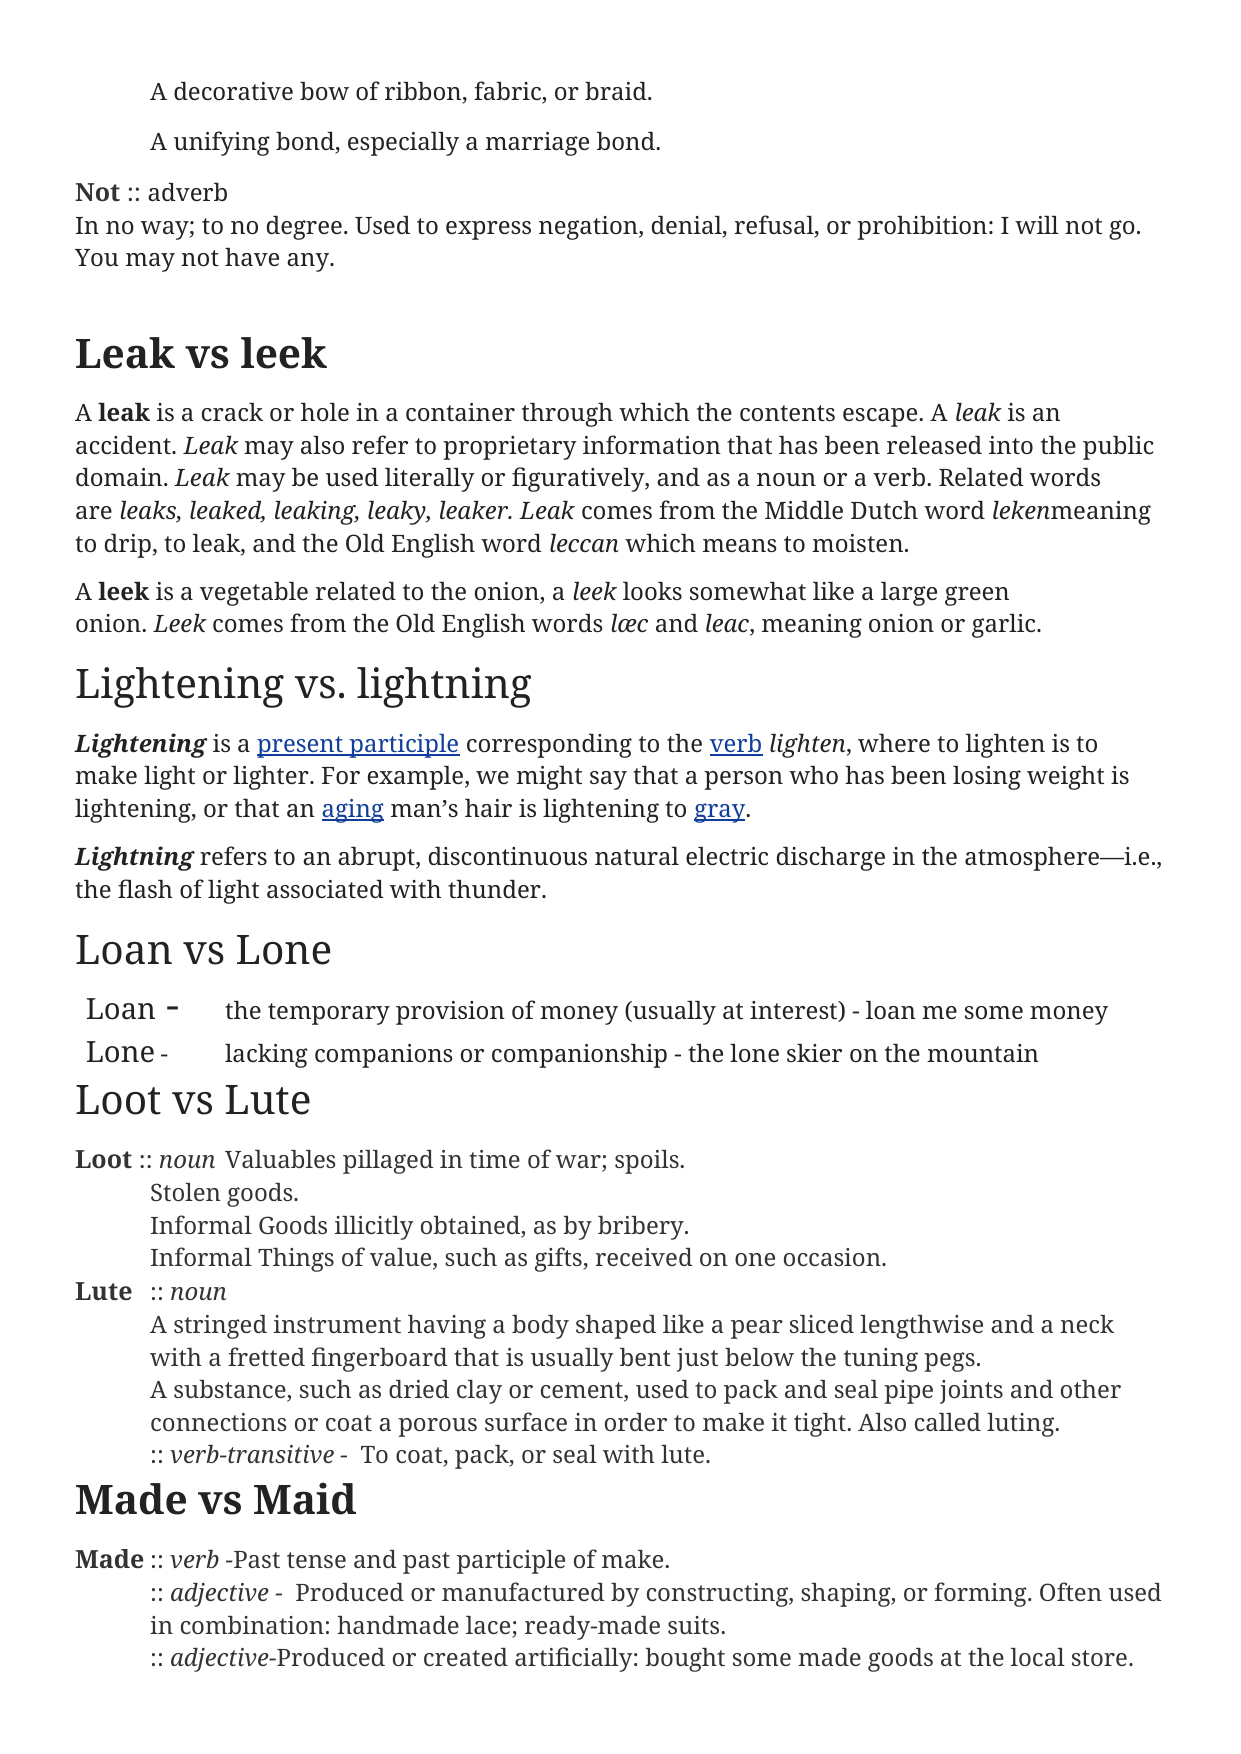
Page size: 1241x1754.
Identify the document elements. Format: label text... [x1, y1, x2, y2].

text A leak is a crack or hole in a container through which the contents escape. A leak is an accident. Leak may also refer to proprietary information that has been released into the public domain. Leak may be used literally or figuratively, and as a noun or a verb. Related words are leaks, leaked, leaking, leaky, leaker. Leak comes from the Middle Dutch word lekenmeaning to drip, to leak, and the Old English word leccan which means to moisten. [75, 396, 1165, 559]
text Not :: adverb [75, 174, 1165, 209]
text :: adjective - Produced or manufactured by constructing, shaping, or forming. Often used in combination: handmade lace; ready-made suits. [150, 1576, 1165, 1641]
text A stringed instrument having a body shaped like a pear sliced lengthwise and a neck with a fretted fingerboard that is usually bent just below the tuning pegs. [150, 1308, 1165, 1373]
text Loan vs Lone [75, 921, 1165, 976]
text A unifying bond, especially a marriage bond. [150, 125, 1165, 157]
text Lightening vs. lightning [75, 656, 1165, 711]
text Leak vs leek [75, 325, 1165, 380]
text Informal Things of value, such as gifts, received on one occasion. [150, 1241, 1165, 1274]
text :: verb-transitive - To coat, pack, or seal with lute. [150, 1438, 1165, 1471]
text Loan - the temporary provision of money (usually at interest) - loan me some money [75, 976, 1165, 1031]
text In no way; to no degree. Used to express negation, denial, refusal, or prohibition: I will not go. You may not have any. [75, 209, 1165, 274]
text Loot vs Lute [75, 1071, 1165, 1126]
text A substance, such as dried clay or cement, used to pack and seal pipe joints and other connections or coat a porous surface in order to make it tight. Also called luting. [150, 1373, 1165, 1438]
text Lightning refers to an abrupt, discontinuous natural electric discharge in the atmosphere—i.e., the flash of light associated with thunder. [75, 840, 1165, 905]
text Lightening is a present participle corresponding to the verb lighten, where to lighten is to make light or lighter. For example, we might say that a person who has been losing weight is lightening, or that an aging man’s hair is lightening to gray. [75, 726, 1165, 824]
text A decorative bow of ribbon, fabric, or braid. [150, 75, 1165, 108]
text :: adjective-Produced or created artificially: bought some made goods at the local store. [75, 1641, 1165, 1674]
text Lute :: noun [75, 1274, 1165, 1308]
subtitle Made vs Maid [75, 1471, 1165, 1526]
text Loot :: noun Valuables pillaged in time of war; spoils. [75, 1142, 1165, 1176]
text Made :: verb -Past tense and past participle of make. [75, 1542, 1165, 1576]
text Lone - lacking companions or companionship - the lone skier on the mountain [75, 1031, 1165, 1071]
text Informal Goods illicitly obtained, as by bribery. [150, 1209, 1165, 1241]
text Stolen goods. [150, 1176, 1165, 1209]
text A leek is a vegetable related to the onion, a leek looks somewhat like a large green onion. Leek comes from the Old English words læc and leac, meaning onion or garlic. [75, 575, 1165, 640]
